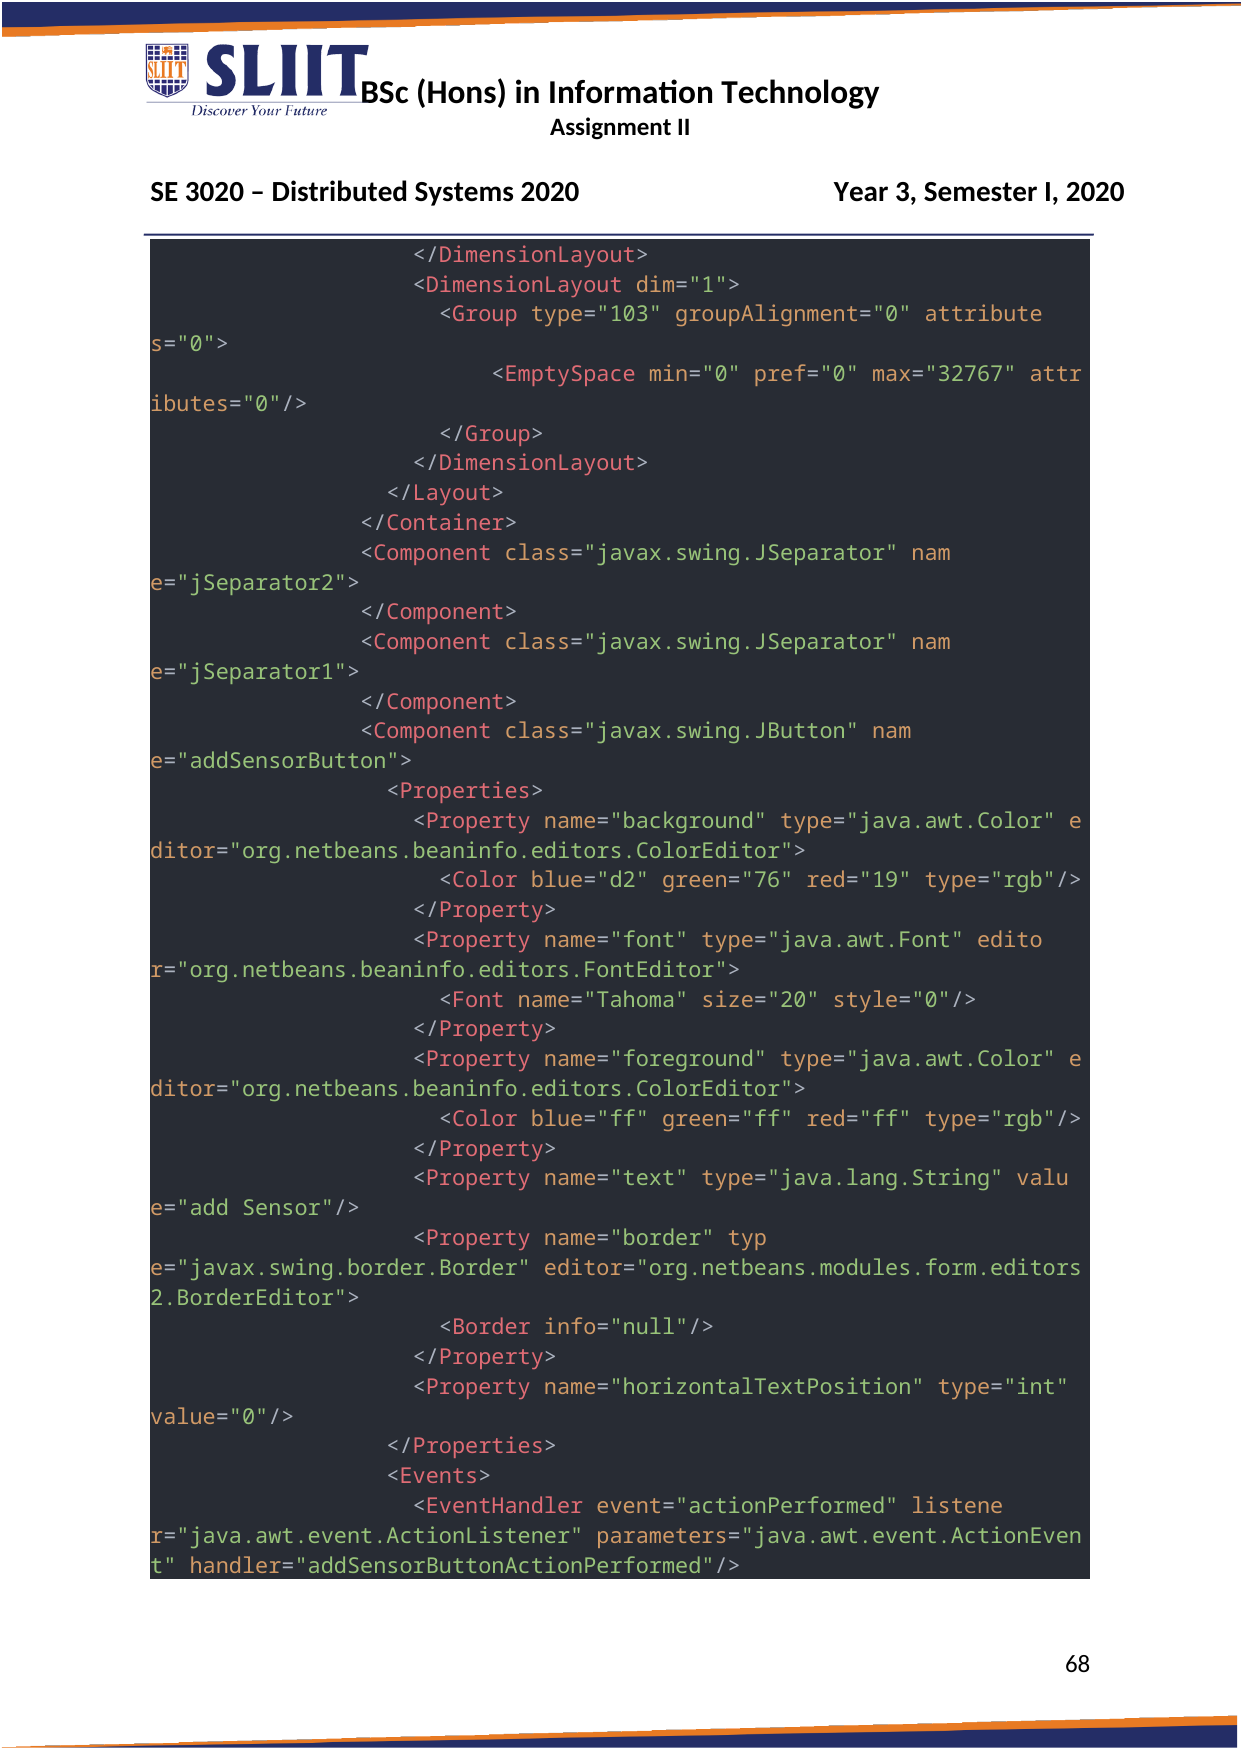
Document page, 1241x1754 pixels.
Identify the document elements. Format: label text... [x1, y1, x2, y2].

text <Color blue="d2" green="76" red="19" type="rgb"/> [150, 864, 1090, 894]
text <Component class="javax.swing.JSeparator" name="jSeparator1"> [150, 626, 1090, 686]
text </Properties> [150, 1430, 1090, 1460]
text <Component class="javax.swing.JSeparator" name="jSeparator2"> [150, 537, 1090, 596]
text <Property name="font" type="java.awt.Font" editor="org.netbeans.beaninfo.editors.FontEditor"> [150, 924, 1090, 983]
text <Property name="text" type="java.lang.String" value="add Sensor"/> [150, 1162, 1090, 1222]
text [150, 298, 1090, 358]
text </Property> [150, 1013, 1090, 1043]
text <Component class="javax.swing.JButton" name="addSensorButton"> [150, 715, 1090, 775]
text <Border info="null"/> [150, 1311, 1090, 1341]
text </Component> [150, 596, 1090, 626]
text <Events> [150, 1460, 1090, 1490]
text <Font name="Tahoma" size="20" style="0"/> [150, 983, 1090, 1013]
text </Property> [150, 1132, 1090, 1162]
text </DimensionLayout> [150, 239, 1090, 268]
text </Group> [150, 417, 1090, 447]
text </Container> [150, 507, 1090, 537]
text <Color blue="ff" green="ff" red="ff" type="rgb"/> [150, 1103, 1090, 1132]
text <EventHandler event="actionPerformed" listener="java.awt.event.ActionListener" parameters="java.awt.event.ActionEvent" handler="addSensorButtonActionPerformed"/> [150, 1490, 1090, 1579]
picture [3, 2, 1241, 120]
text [150, 358, 1090, 417]
text </Property> [150, 894, 1090, 924]
text </Property> [150, 1341, 1090, 1371]
text </DimensionLayout> [150, 447, 1090, 477]
text <Property name="background" type="java.awt.Color" editor="org.netbeans.beaninfo.editors.ColorEditor"> [150, 805, 1090, 864]
text <Property name="foreground" type="java.awt.Color" editor="org.netbeans.beaninfo.editors.ColorEditor"> [150, 1043, 1090, 1103]
text <Property name="border" type="javax.swing.border.Border" editor="org.netbeans.modules.form.editors2.BorderEditor"> [150, 1222, 1090, 1311]
text <Property name="horizontalTextPosition" type="int" value="0"/> [150, 1371, 1090, 1430]
text </Component> [150, 686, 1090, 715]
text <DimensionLayout dim="1"> [150, 268, 1090, 298]
text </Layout> [150, 477, 1090, 507]
text <Properties> [150, 775, 1090, 805]
